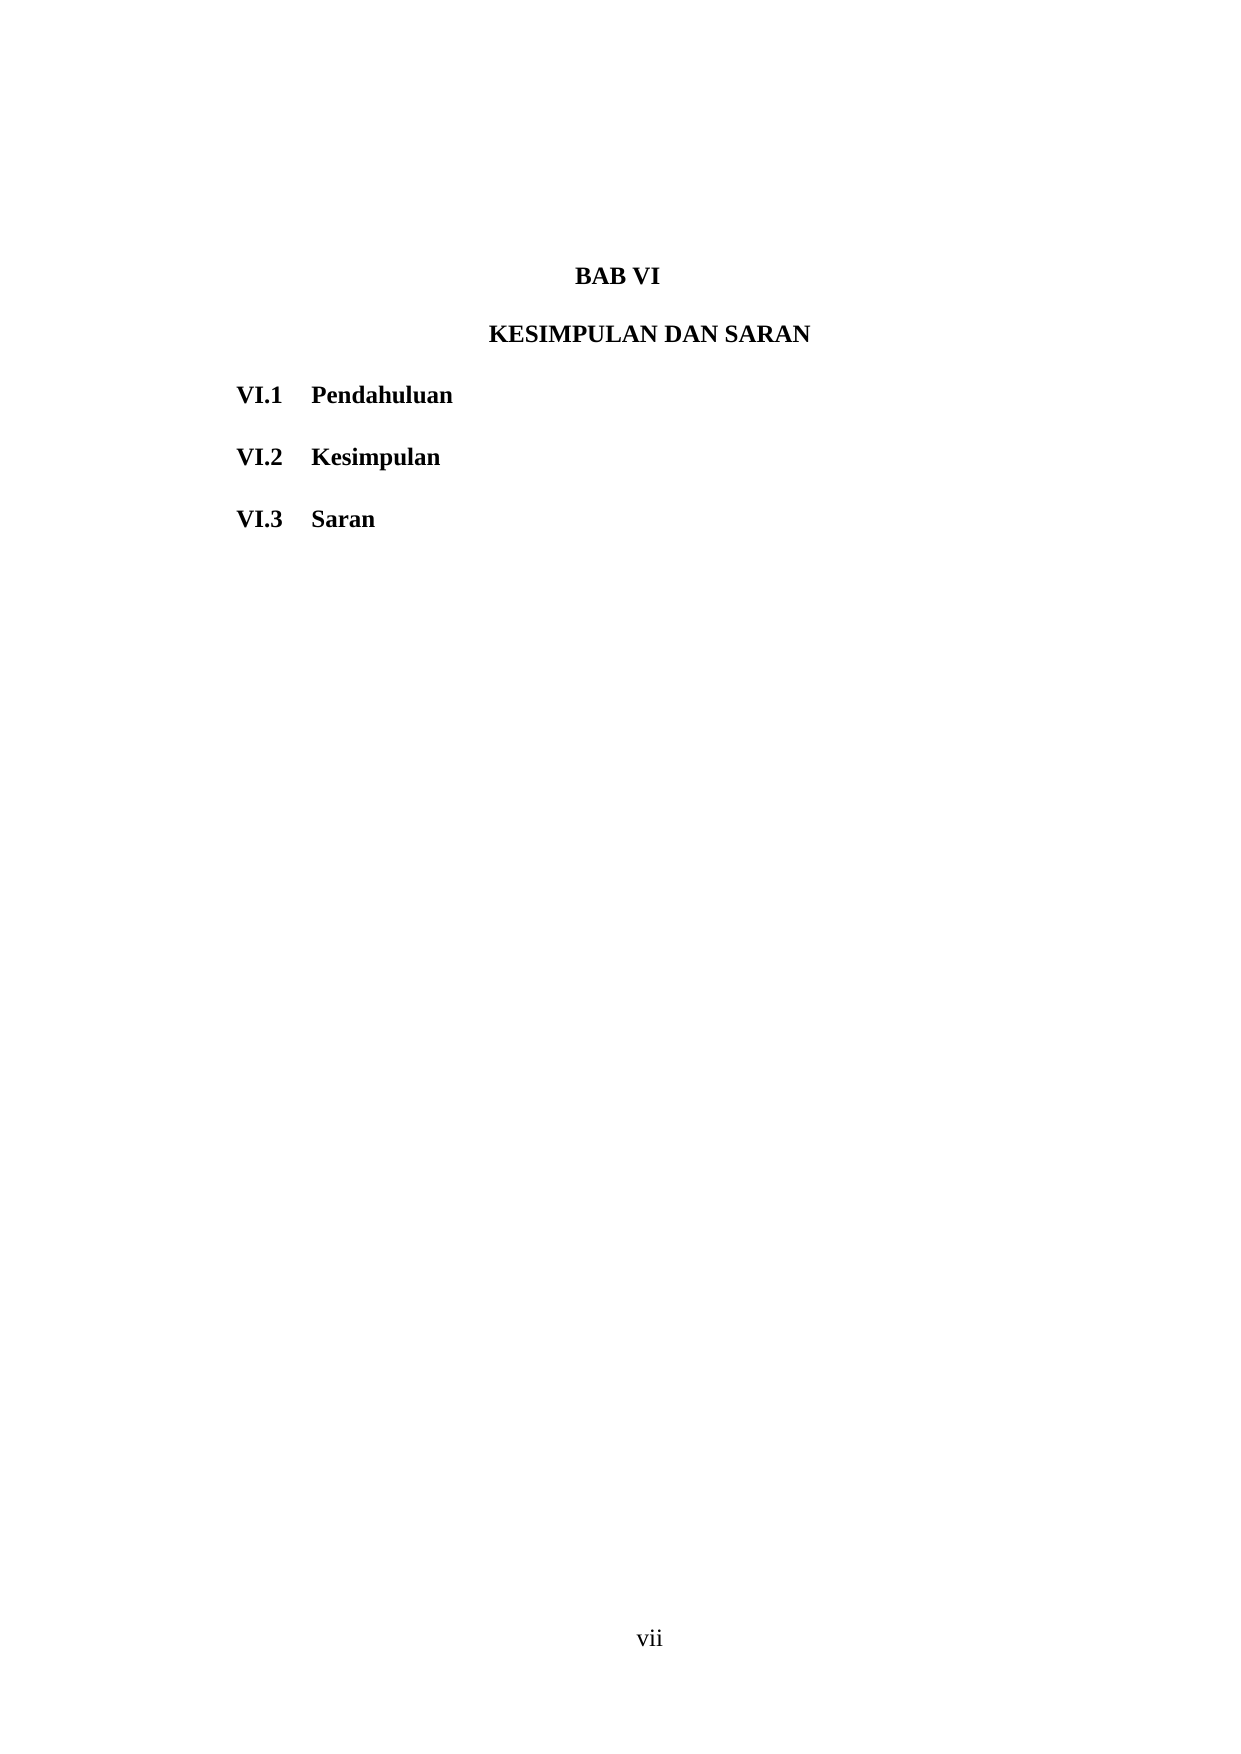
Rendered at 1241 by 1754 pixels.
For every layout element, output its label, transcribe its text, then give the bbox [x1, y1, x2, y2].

subtitle Saran [236, 504, 1063, 532]
subtitle Pendahuluan [236, 380, 1063, 409]
subtitle KESIMPULAN DAN SARAN [236, 261, 1063, 347]
subtitle Kesimpulan [236, 442, 1063, 471]
